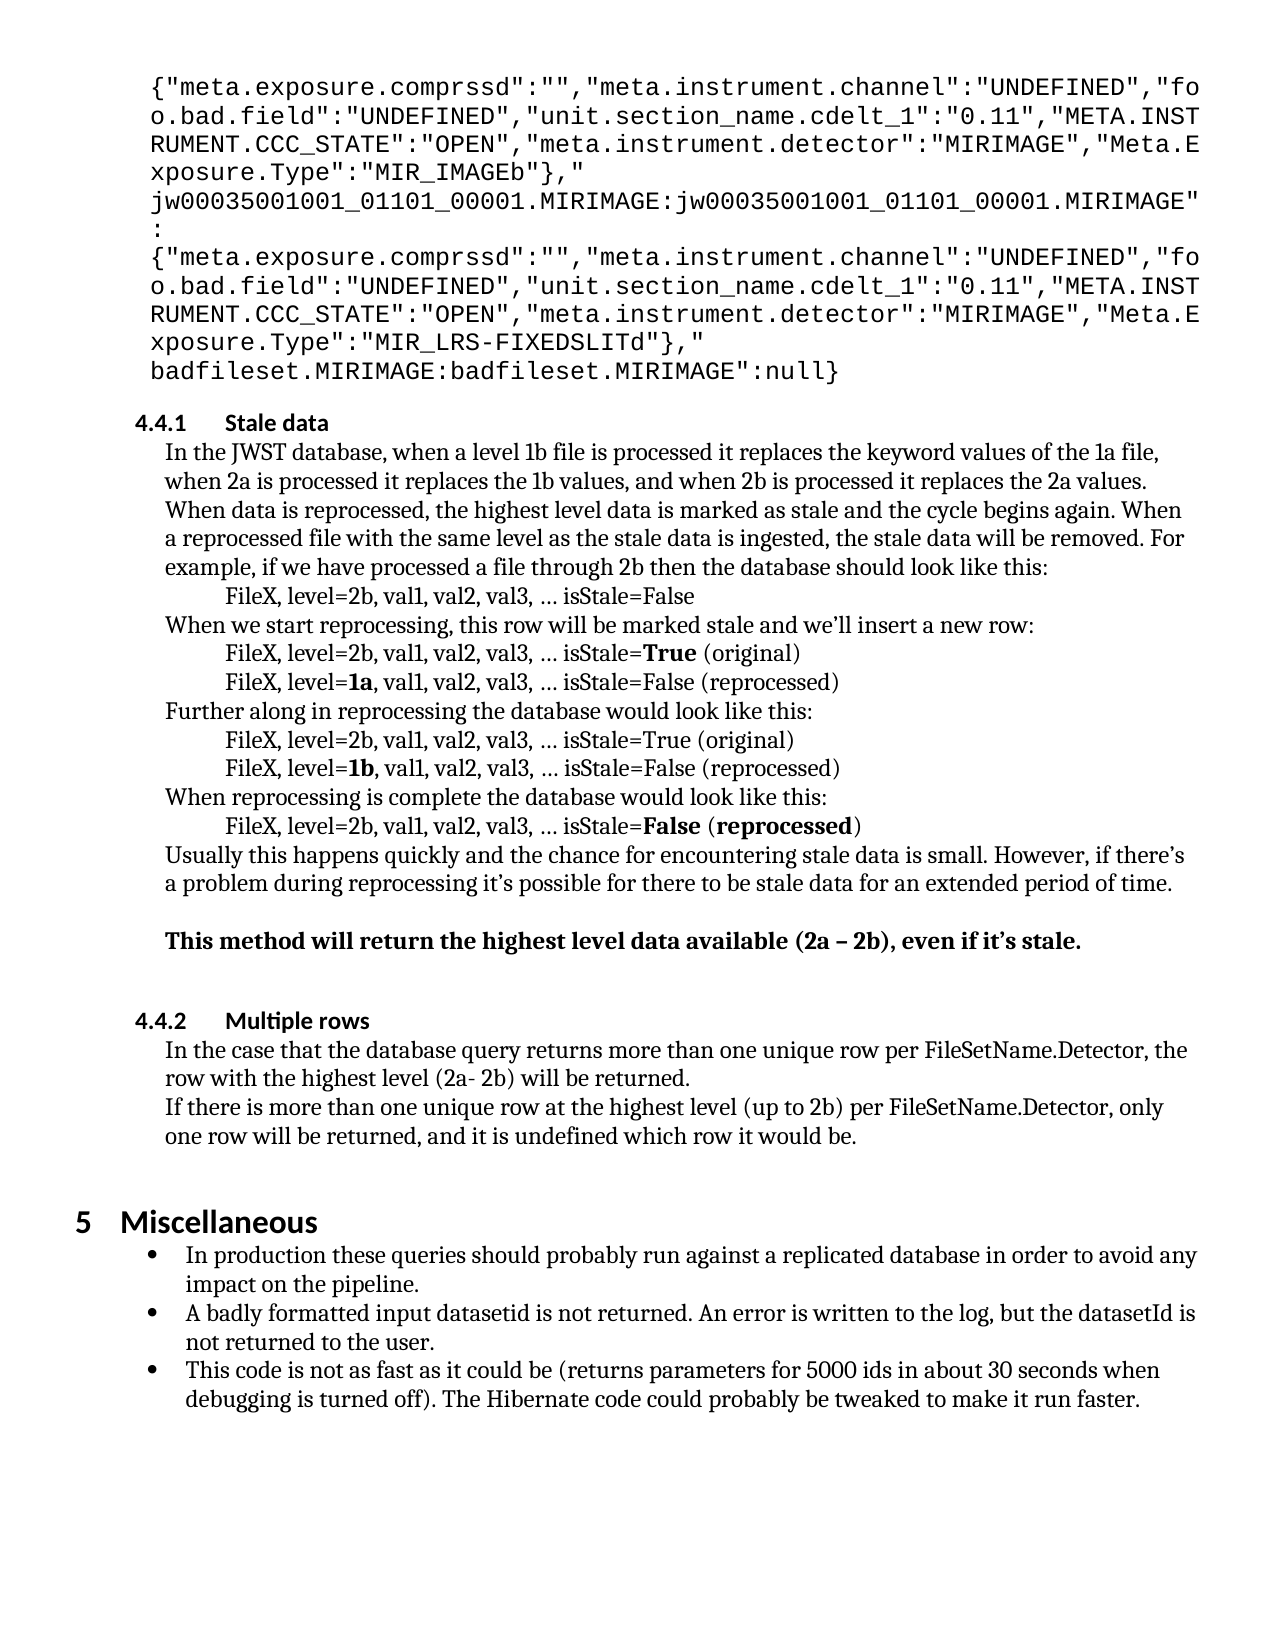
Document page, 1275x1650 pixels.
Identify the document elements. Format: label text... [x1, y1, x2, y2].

text FileX, level=1b, val1, val2, val3, … isStale=False (reprocessed) [225, 754, 1200, 783]
list A badly formatted input datasetid is not returned. An error is written to the log, but the datasetId is not returned to the user. [148, 1299, 1200, 1356]
text Usually this happens quickly and the chance for encountering stale data is small. However, if there’s a problem during reprocessing it’s possible for there to be stale data for an extended period of time. [165, 841, 1200, 898]
subtitle Stale data [135, 407, 1200, 438]
text This method will return the highest level data available (2a – 2b), even if it’s stale. [165, 927, 1200, 956]
list This code is not as fast as it could be (returns parameters for 5000 ids in about 30 seconds when debugging is turned off). The Hibernate code could probably be tweaked to make it run faster. [148, 1356, 1200, 1414]
text FileX, level=2b, val1, val2, val3, … isStale=True (original) [225, 726, 1200, 754]
text FileX, level=2b, val1, val2, val3, … isStale=True (original) [225, 639, 1200, 668]
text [150, 75, 1200, 387]
text FileX, level=1a, val1, val2, val3, … isStale=False (reprocessed) [225, 668, 1200, 697]
subtitle Multiple rows [135, 1005, 1200, 1036]
text FileX, level=2b, val1, val2, val3, … isStale=False [225, 582, 1200, 611]
text In the case that the database query returns more than one unique row per FileSetName.Detector, the row with the highest level (2a- 2b) will be returned. [165, 1036, 1200, 1093]
text When we start reprocessing, this row will be marked stale and we’ll insert a new row: [165, 611, 1200, 639]
subtitle Miscellaneous [75, 1201, 1200, 1241]
text If there is more than one unique row at the highest level (up to 2b) per FileSetName.Detector, only one row will be returned, and it is undefined which row it would be. [165, 1093, 1200, 1151]
text Further along in reprocessing the database would look like this: [165, 697, 1200, 726]
text In the JWST database, when a level 1b file is processed it replaces the keyword values of the 1a file, when 2a is processed it replaces the 1b values, and when 2b is processed it replaces the 2a values. When data is reprocessed, the highest level data is marked as stale and the cycle begins again. When a reprocessed file with the same level as the stale data is ingested, the stale data will be removed. For example, if we have processed a file through 2b then the database should look like this: [165, 438, 1200, 582]
text FileX, level=2b, val1, val2, val3, … isStale=False (reprocessed) [225, 812, 1200, 841]
list In production these queries should probably run against a replicated database in order to avoid any impact on the pipeline. [148, 1241, 1200, 1299]
text When reprocessing is complete the database would look like this: [165, 783, 1200, 812]
